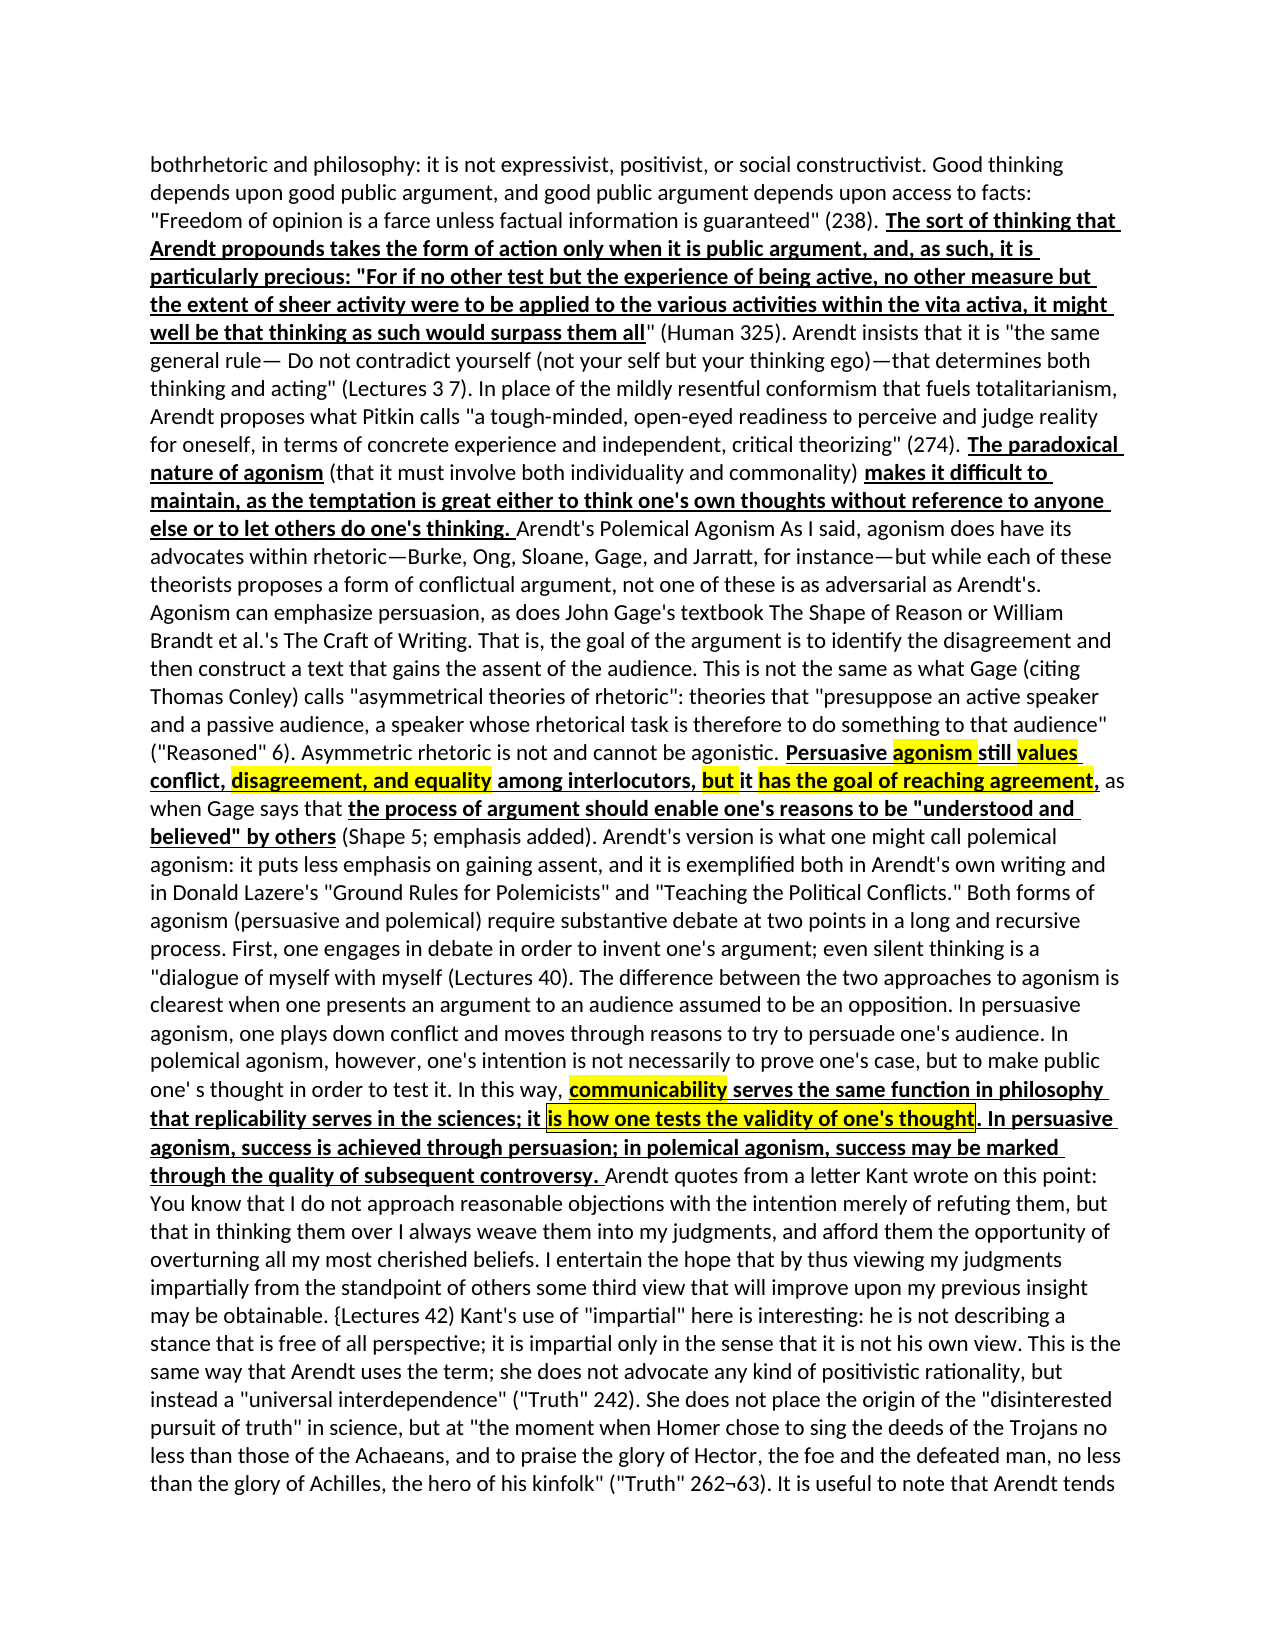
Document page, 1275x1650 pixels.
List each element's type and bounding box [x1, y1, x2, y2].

text [150, 150, 1125, 1497]
